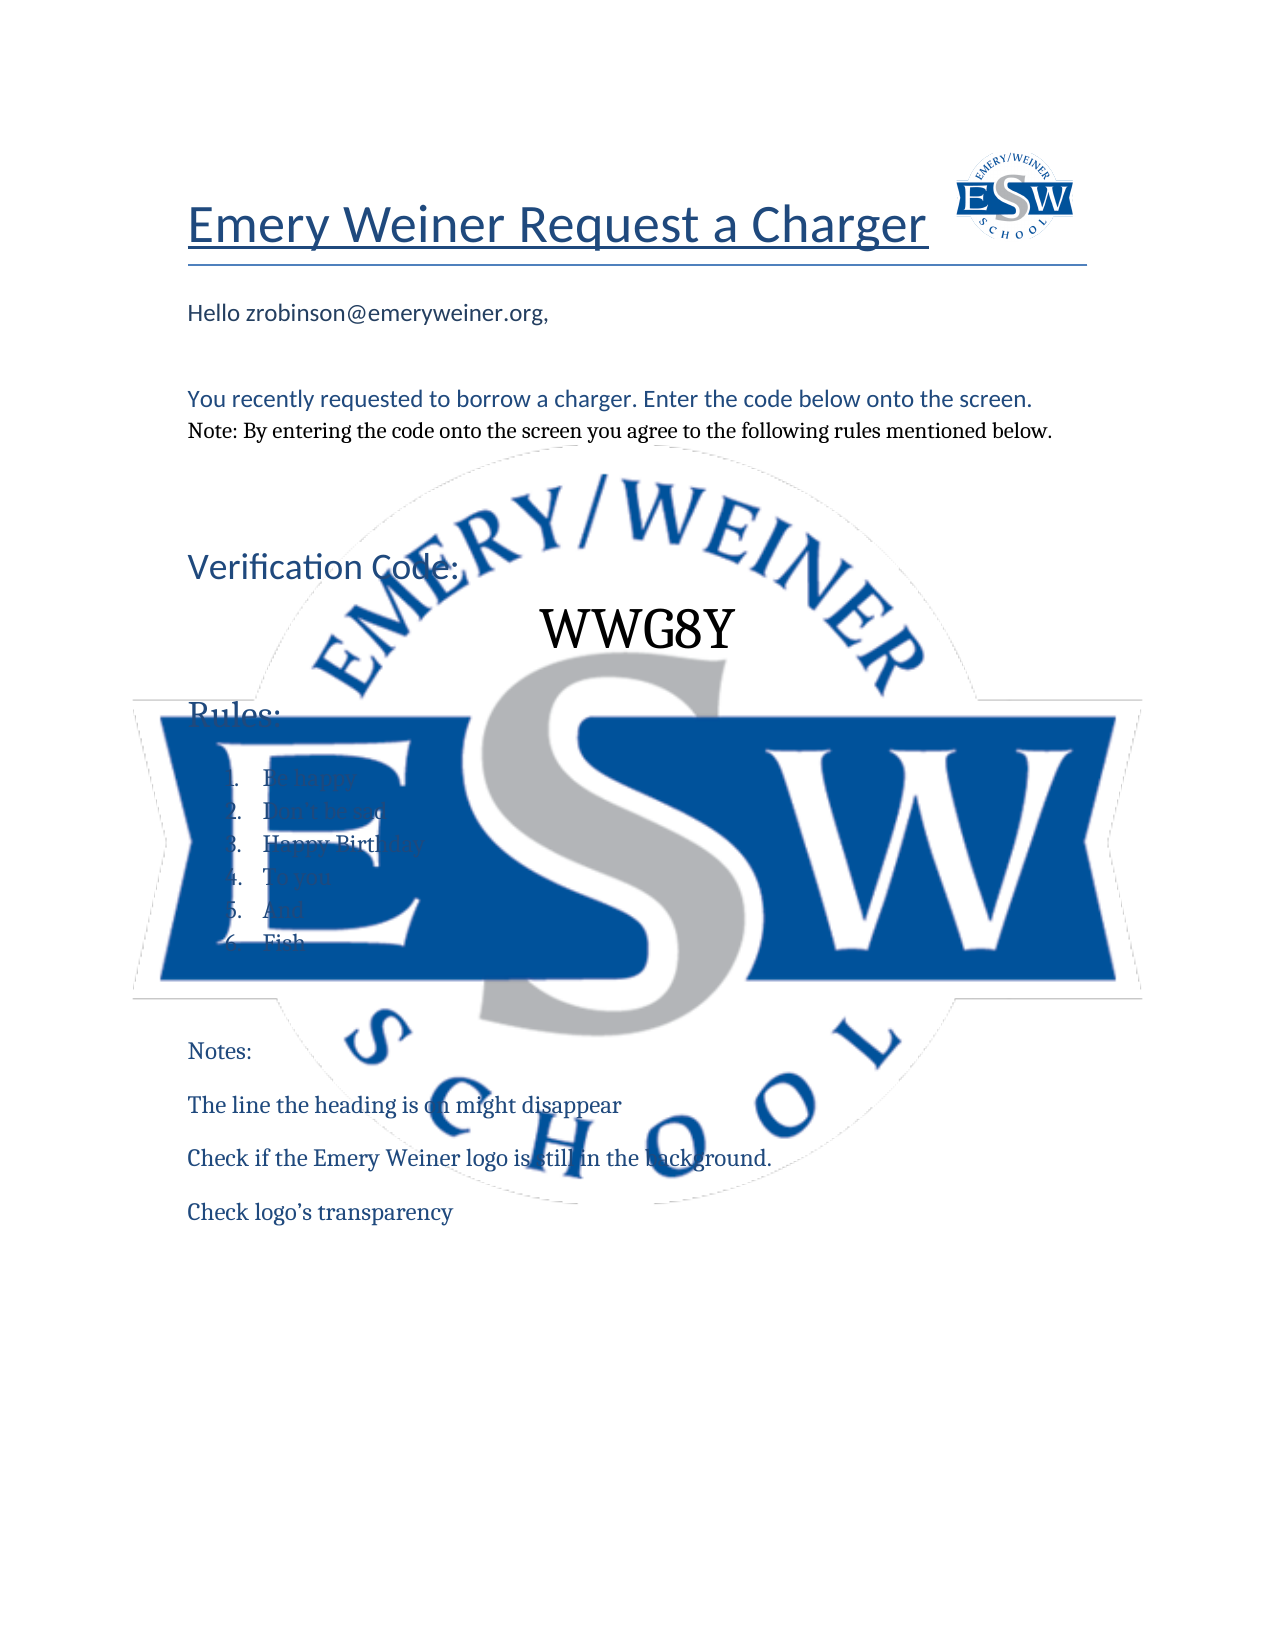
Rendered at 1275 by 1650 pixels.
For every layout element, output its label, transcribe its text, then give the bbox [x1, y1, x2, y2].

list Fish [225, 929, 1087, 958]
text Notes: [187, 1037, 1087, 1065]
picture [953, 150, 1076, 242]
list Happy Birthday [225, 830, 1087, 859]
text Rules: [187, 693, 1087, 737]
subtitle Verification Code: [187, 543, 1087, 589]
picture [132, 444, 1143, 1206]
subtitle You recently requested to borrow a charger. Enter the code below onto the screen. [187, 383, 1087, 414]
list And [225, 896, 1087, 925]
title Emery Weiner Request a Charger [187, 150, 1087, 266]
list Don’t be sad [225, 797, 1087, 826]
text The line the heading is on might disappear [187, 1091, 1087, 1119]
text Check logo’s transparency [187, 1198, 1087, 1227]
list To you [225, 863, 1087, 892]
subtitle Hello zrobinson@emeryweiner.org, [187, 297, 1087, 328]
list Be happy [225, 764, 1087, 793]
text Check if the Emery Weiner logo is still in the background. [187, 1144, 1087, 1173]
text Note: By entering the code onto the screen you agree to the following rules mentioned below. [187, 418, 1087, 444]
text WWG8Y [187, 596, 1087, 663]
